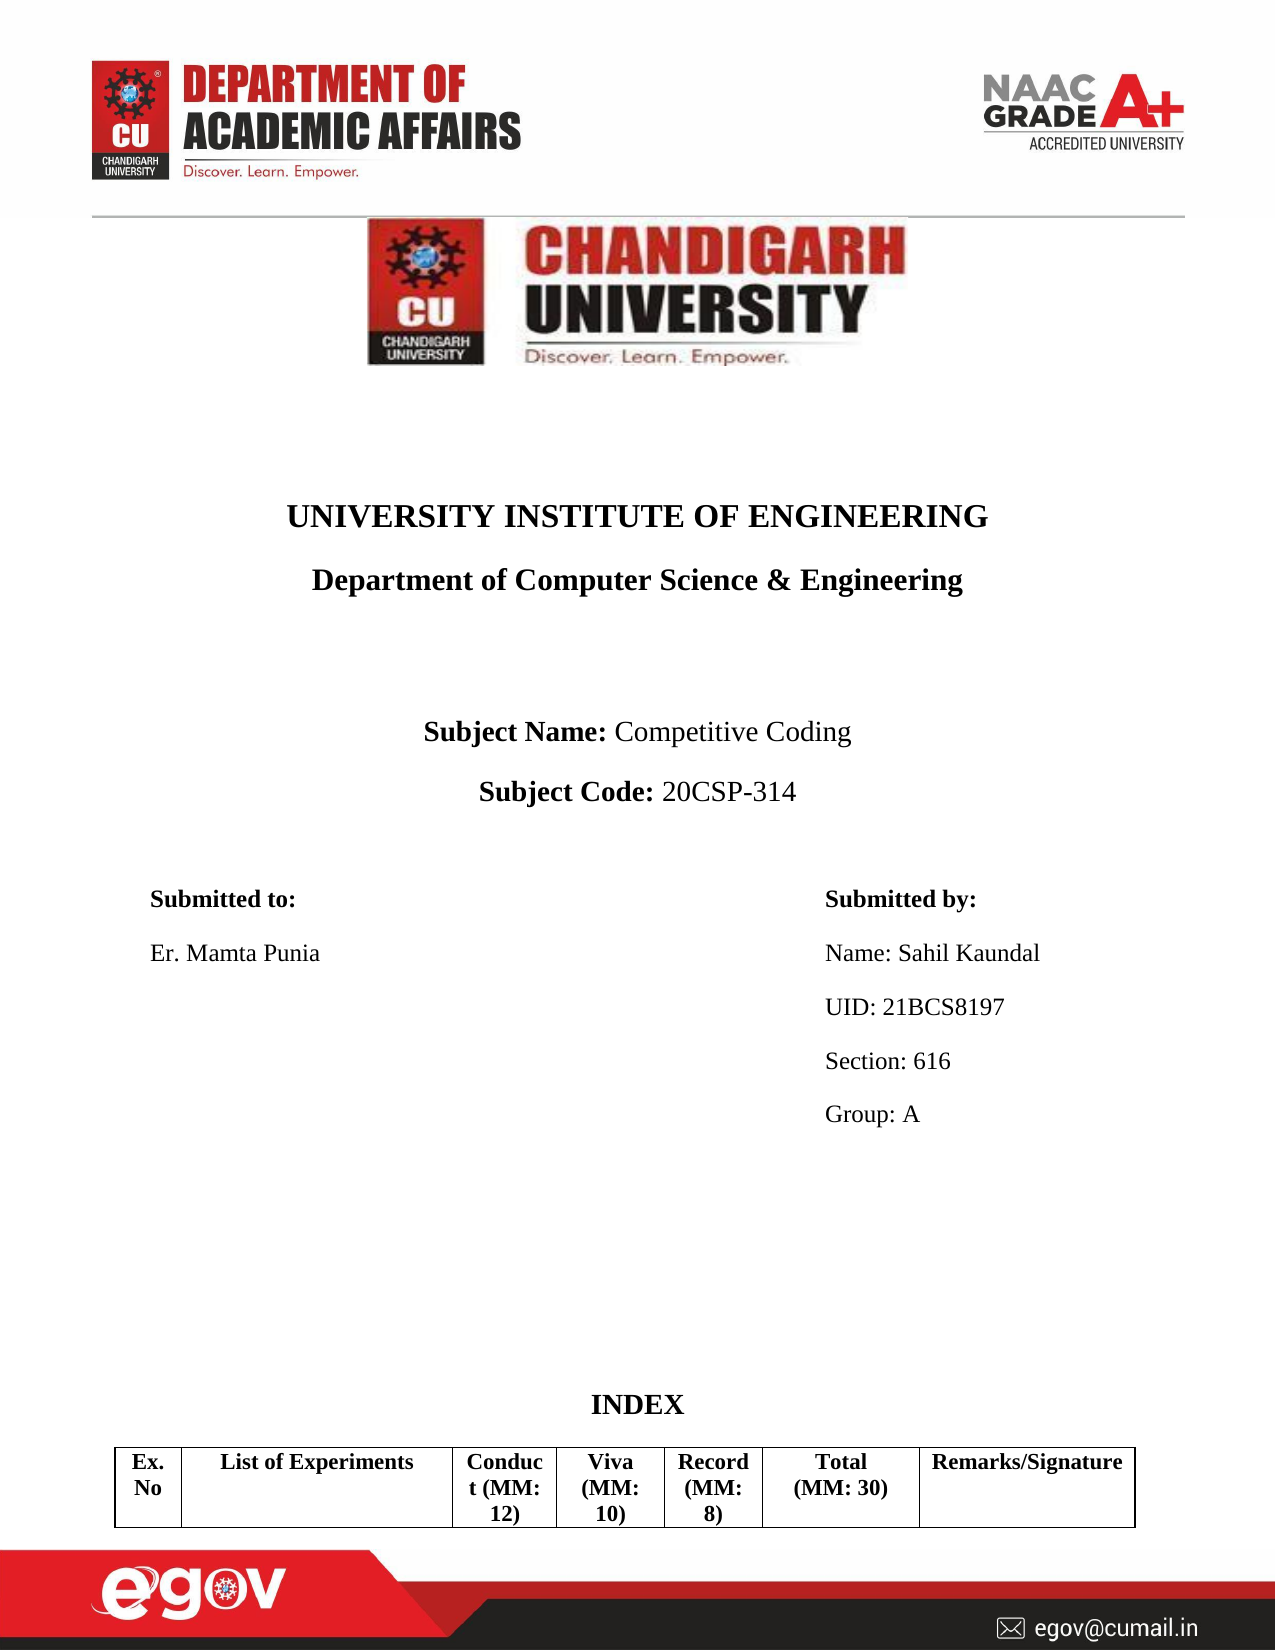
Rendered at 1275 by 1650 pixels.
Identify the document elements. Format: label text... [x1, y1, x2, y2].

table_header List of Experiments [182, 1448, 452, 1527]
text Er. Mamta Punia Name: Sahil Kaundal [75, 938, 1200, 967]
picture [0, 1549, 1275, 1650]
text Submitted to: Submitted by: [75, 884, 1200, 913]
text Department of Computer Science & Engineering [75, 561, 1200, 597]
table_header Viva (MM: 10) [557, 1448, 664, 1527]
text UID: 21BCS8197 [75, 992, 1200, 1021]
table_header Ex. No [116, 1448, 181, 1527]
text Subject Name: Competitive Coding [75, 714, 1200, 748]
text UNIVERSITY INSTITUTE OF ENGINEERING [75, 496, 1200, 534]
table_header Total (MM: 30) [763, 1448, 919, 1527]
table_header Remarks/Signature [920, 1448, 1134, 1527]
text Subject Code: 20CSP-314 [75, 774, 1200, 807]
text Group: A [75, 1099, 1200, 1158]
text INDEX [75, 1387, 1200, 1421]
table_header Conduct (MM: 12) [453, 1448, 556, 1527]
text Section: 616 [75, 1046, 1200, 1074]
picture [0, 0, 1275, 366]
table_header Record (MM: 8) [665, 1448, 762, 1527]
